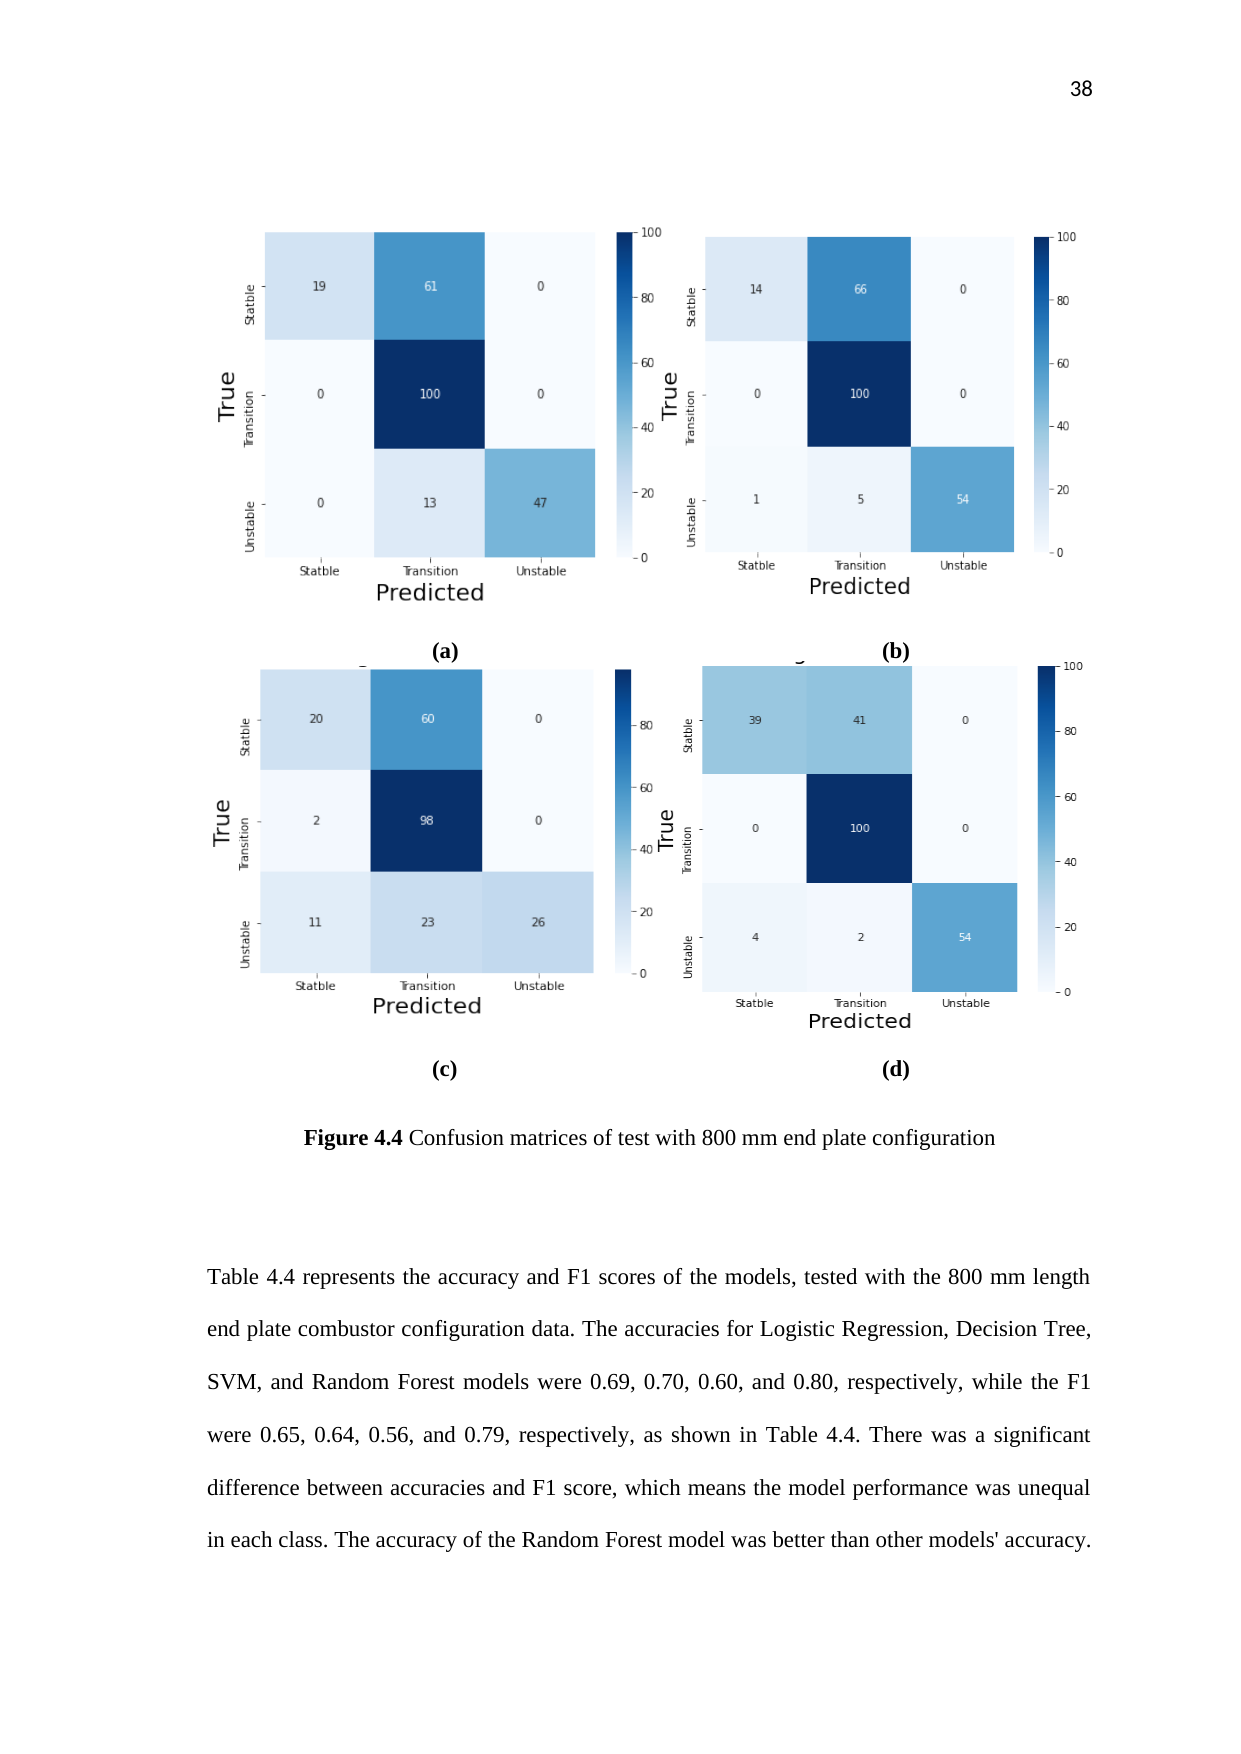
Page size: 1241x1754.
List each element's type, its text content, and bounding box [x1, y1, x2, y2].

text (c) (d) [207, 1054, 1093, 1081]
picture [205, 663, 1092, 1039]
picture [210, 219, 1084, 614]
text (a) (b) [207, 637, 1093, 663]
text Figure 4.4 Confusion matrices of test with 800 mm end plate configuration [207, 1124, 1093, 1150]
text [207, 1263, 1093, 1553]
